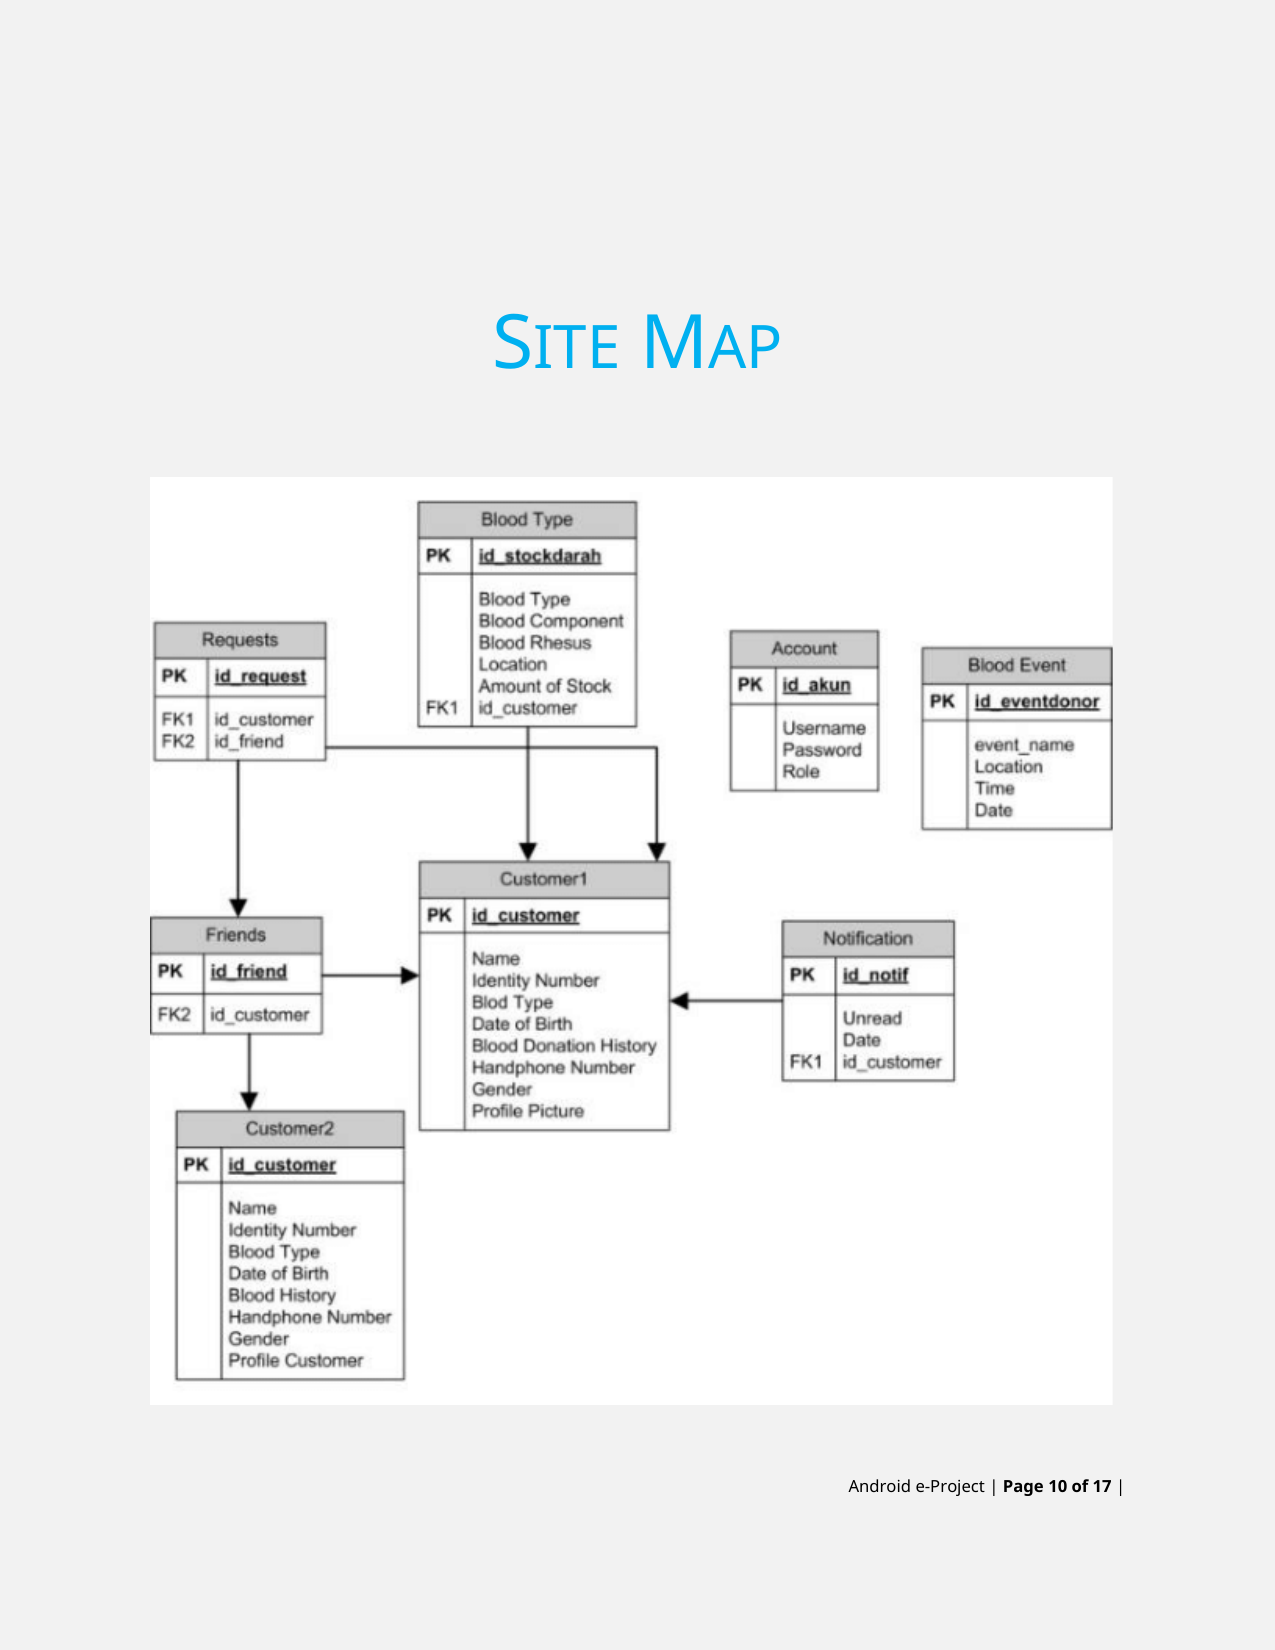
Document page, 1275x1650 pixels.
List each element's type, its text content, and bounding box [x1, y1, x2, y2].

picture [150, 477, 1113, 1405]
text Site Map [150, 288, 1125, 391]
